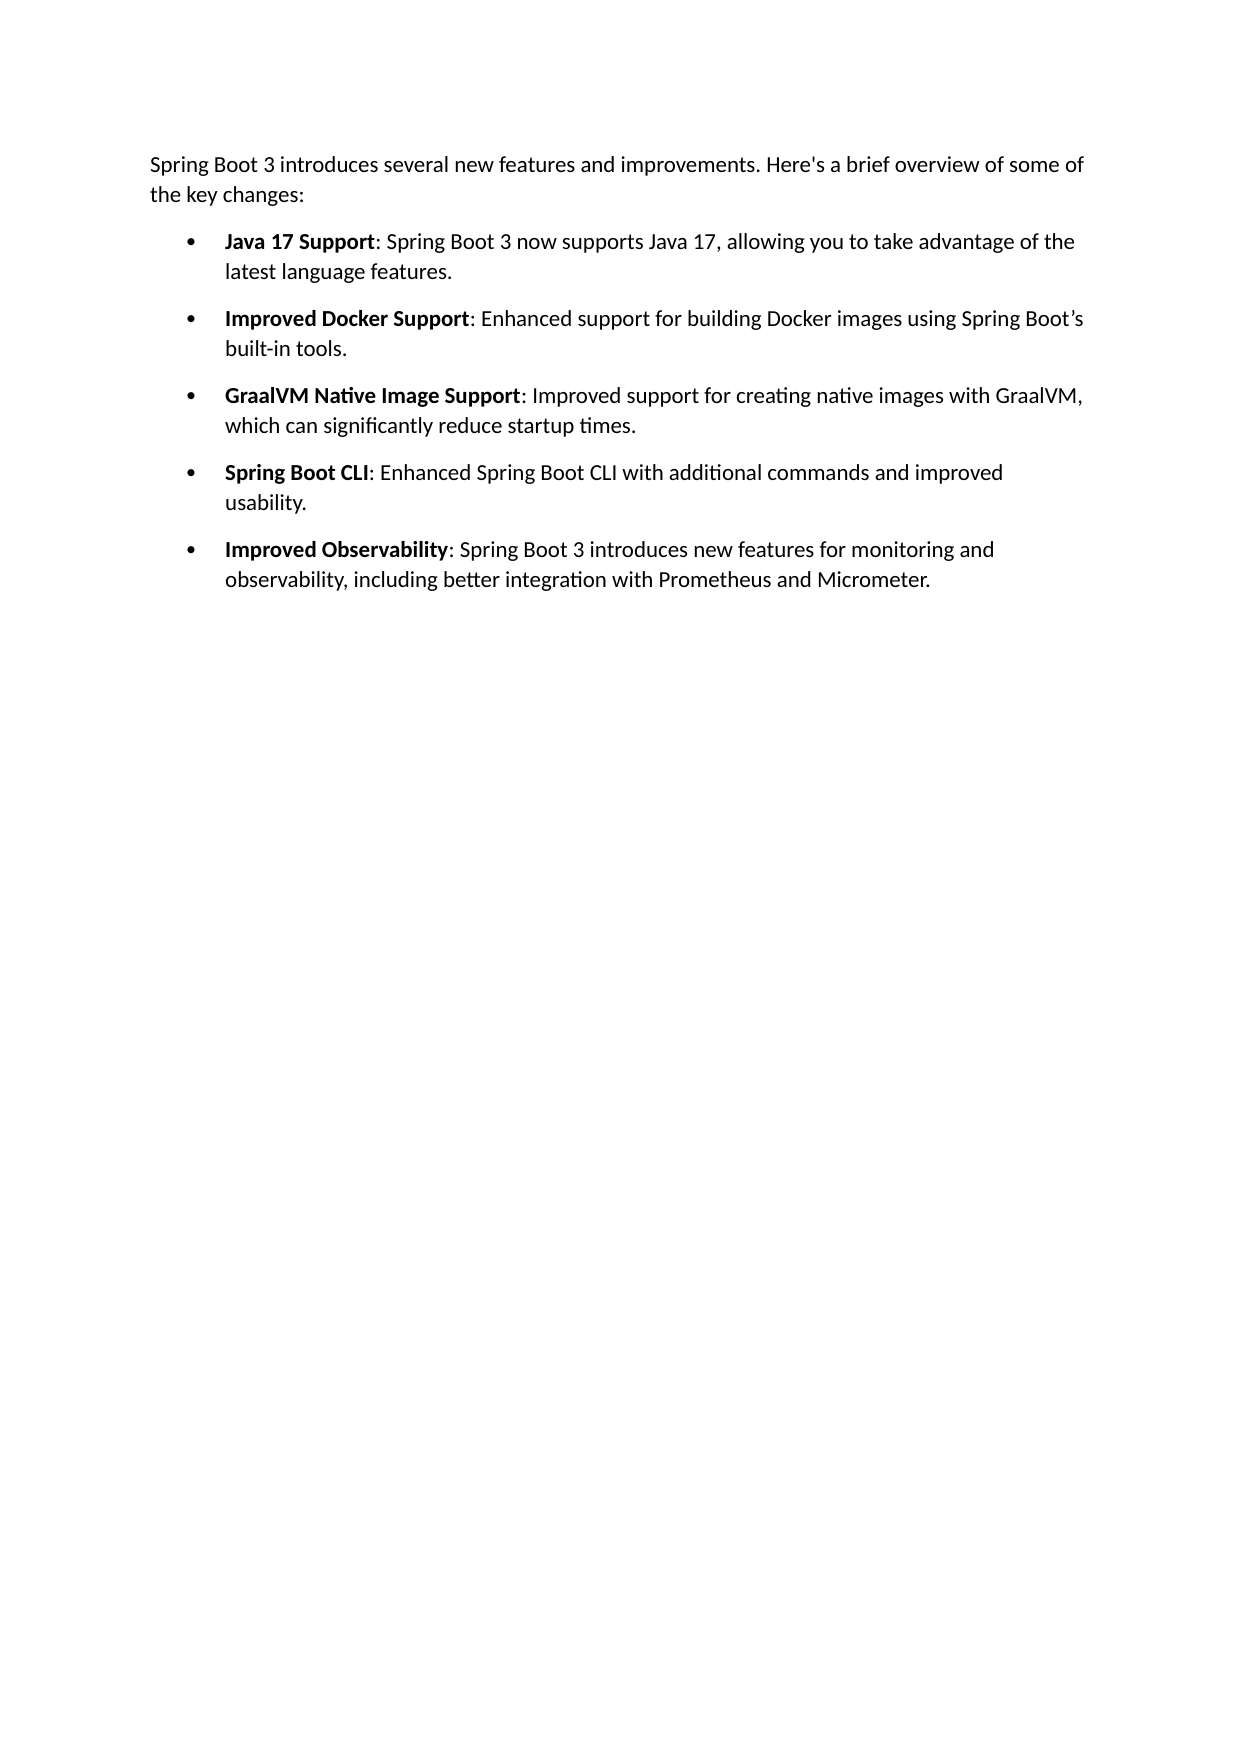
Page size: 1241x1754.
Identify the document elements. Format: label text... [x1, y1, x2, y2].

list Spring Boot CLI: Enhanced Spring Boot CLI with additional commands and improved usability. [187, 458, 1090, 517]
list Improved Observability: Spring Boot 3 introduces new features for monitoring and observability, including better integration with Prometheus and Micrometer. [187, 535, 1090, 594]
text Spring Boot 3 introduces several new features and improvements. Here's a brief overview of some of the key changes: [150, 150, 1090, 208]
list GraalVM Native Image Support: Improved support for creating native images with GraalVM, which can significantly reduce startup times. [187, 381, 1090, 439]
list Java 17 Support: Spring Boot 3 now supports Java 17, allowing you to take advantage of the latest language features. [187, 227, 1090, 285]
list Improved Docker Support: Enhanced support for building Docker images using Spring Boot’s built-in tools. [187, 304, 1090, 362]
